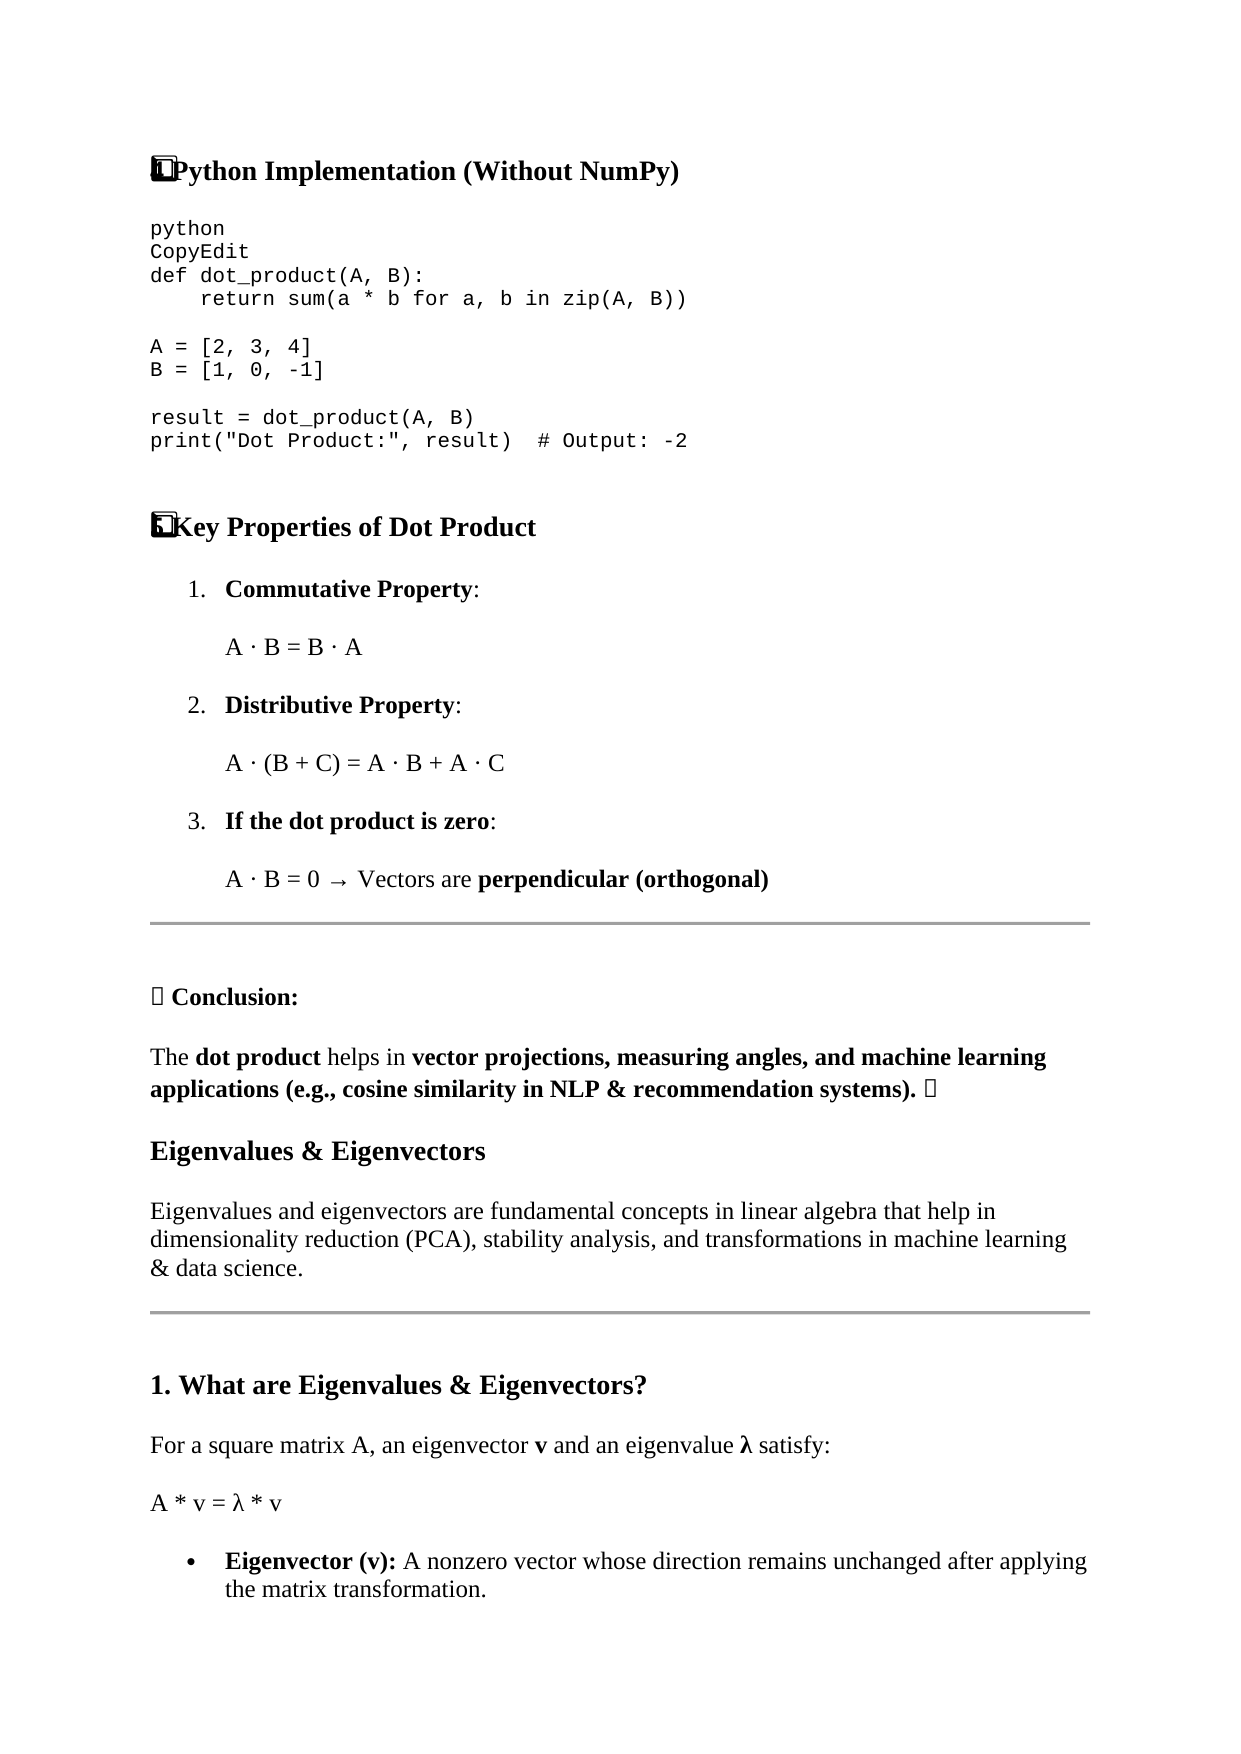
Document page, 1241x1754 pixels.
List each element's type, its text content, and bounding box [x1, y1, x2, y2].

text def dot_product(A, B): [150, 265, 1090, 288]
list If the dot product is zero: [187, 806, 1090, 835]
text result = dot_product(A, B) [150, 407, 1090, 430]
text Eigenvalues and eigenvectors are fundamental concepts in linear algebra that help in dimensionality reduction (PCA), stability analysis, and transformations in machine learning & data science. [150, 1196, 1090, 1282]
text python [150, 217, 1090, 241]
list Commutative Property: [187, 574, 1090, 603]
text A * v = λ * v [150, 1488, 1090, 1517]
text 🔥 Conclusion: [150, 979, 1090, 1013]
text 4️⃣ Python Implementation (Without NumPy) [150, 150, 1090, 188]
list Distributive Property: [187, 690, 1090, 719]
text return sum(a * b for a, b in zip(A, B)) [150, 288, 1090, 312]
text A · B = 0 → Vectors are perpendicular (orthogonal) [225, 864, 1090, 893]
text The dot product helps in vector projections, measuring angles, and machine learning applications (e.g., cosine similarity in NLP & recommendation systems). 🚀 [150, 1042, 1090, 1105]
text 1. What are Eigenvalues & Eigenvectors? [150, 1368, 1090, 1401]
text print("Dot Product:", result) # Output: -2 [150, 430, 1090, 454]
list Eigenvector (v): A nonzero vector whose direction remains unchanged after applying the matrix transformation. [187, 1546, 1090, 1603]
text A · (B + C) = A · B + A · C [225, 748, 1090, 777]
text A = [2, 3, 4] [150, 336, 1090, 359]
text CopyEdit [150, 241, 1090, 265]
text B = [1, 0, -1] [150, 359, 1090, 383]
text A · B = B · A [225, 632, 1090, 661]
text 5️⃣ Key Properties of Dot Product [150, 507, 1090, 545]
text For a square matrix A, an eigenvector v and an eigenvalue λ satisfy: [150, 1430, 1090, 1459]
text Eigenvalues & Eigenvectors [150, 1134, 1090, 1167]
